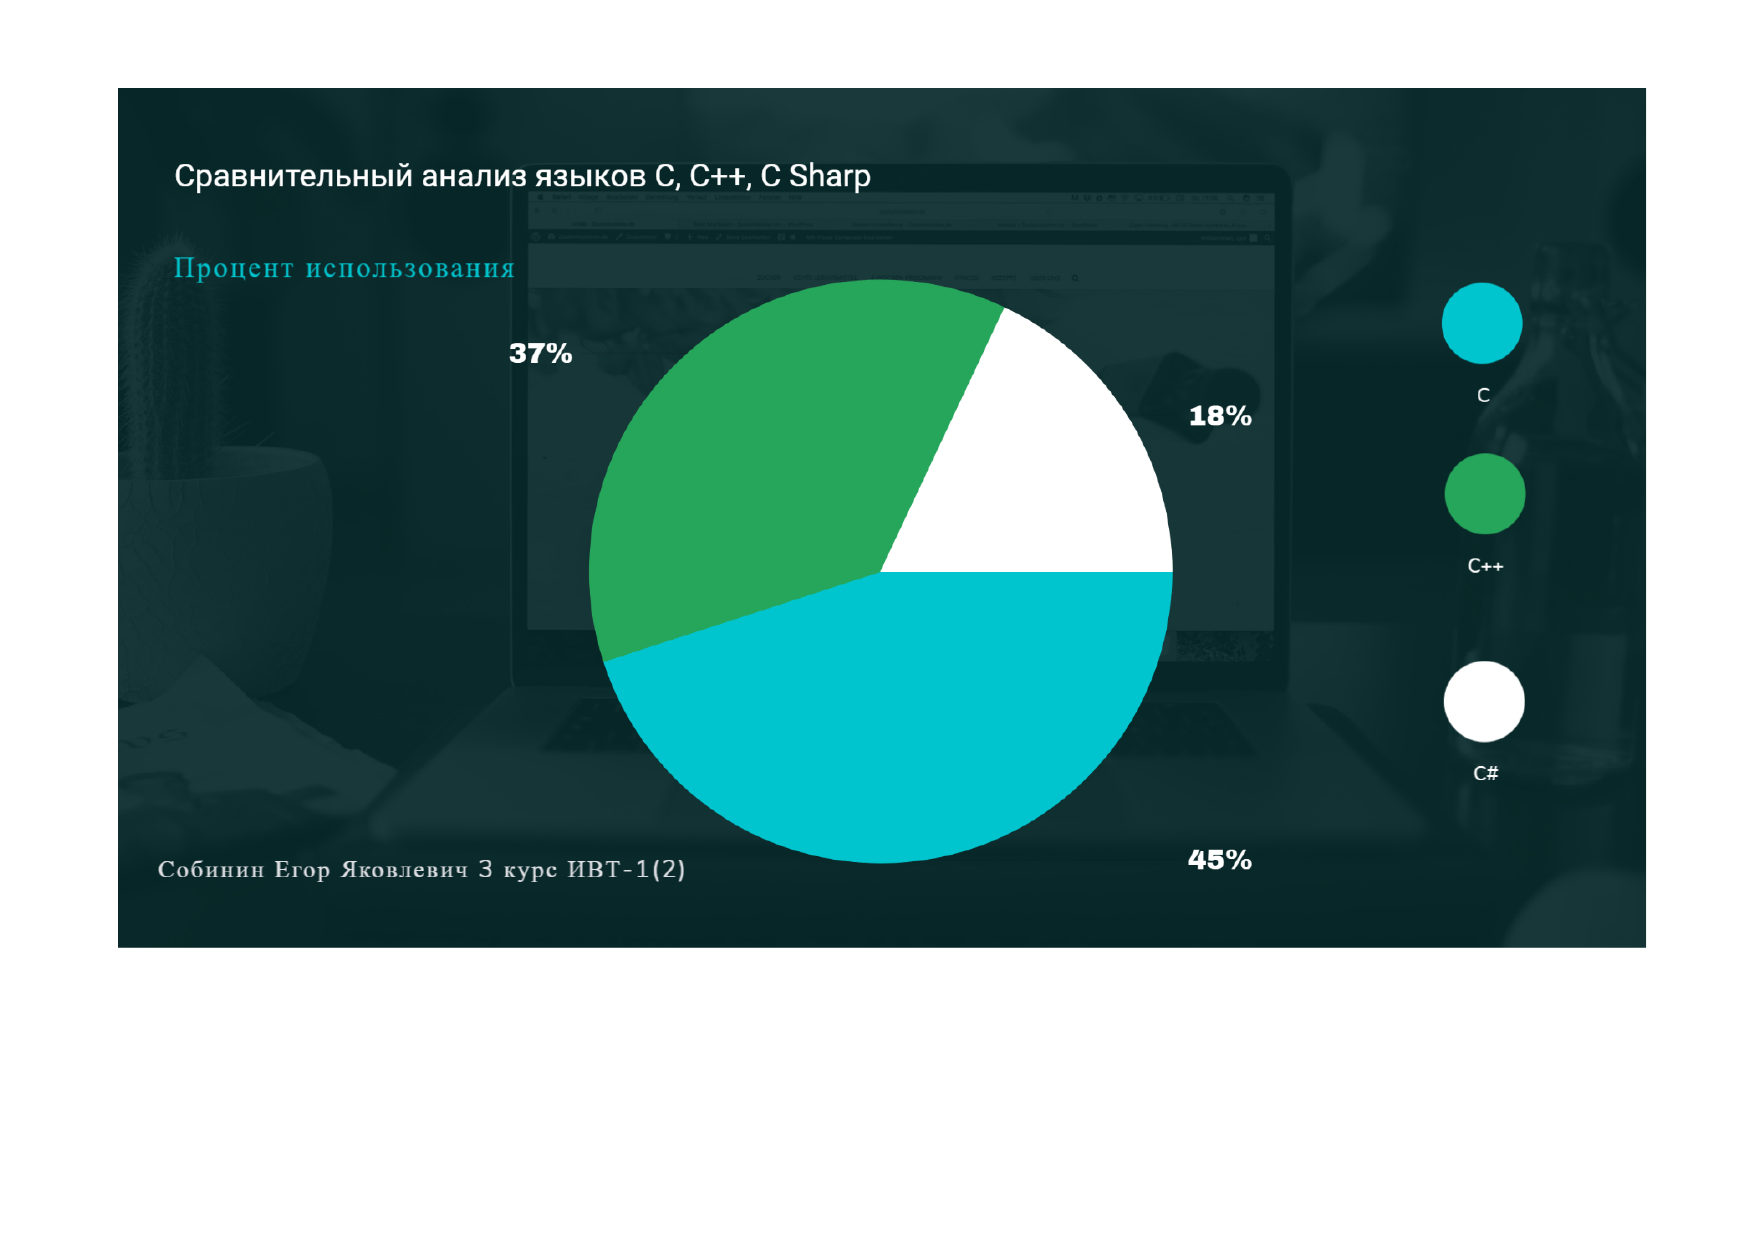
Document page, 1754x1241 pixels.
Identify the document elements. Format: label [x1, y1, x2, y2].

picture [118, 88, 1647, 948]
